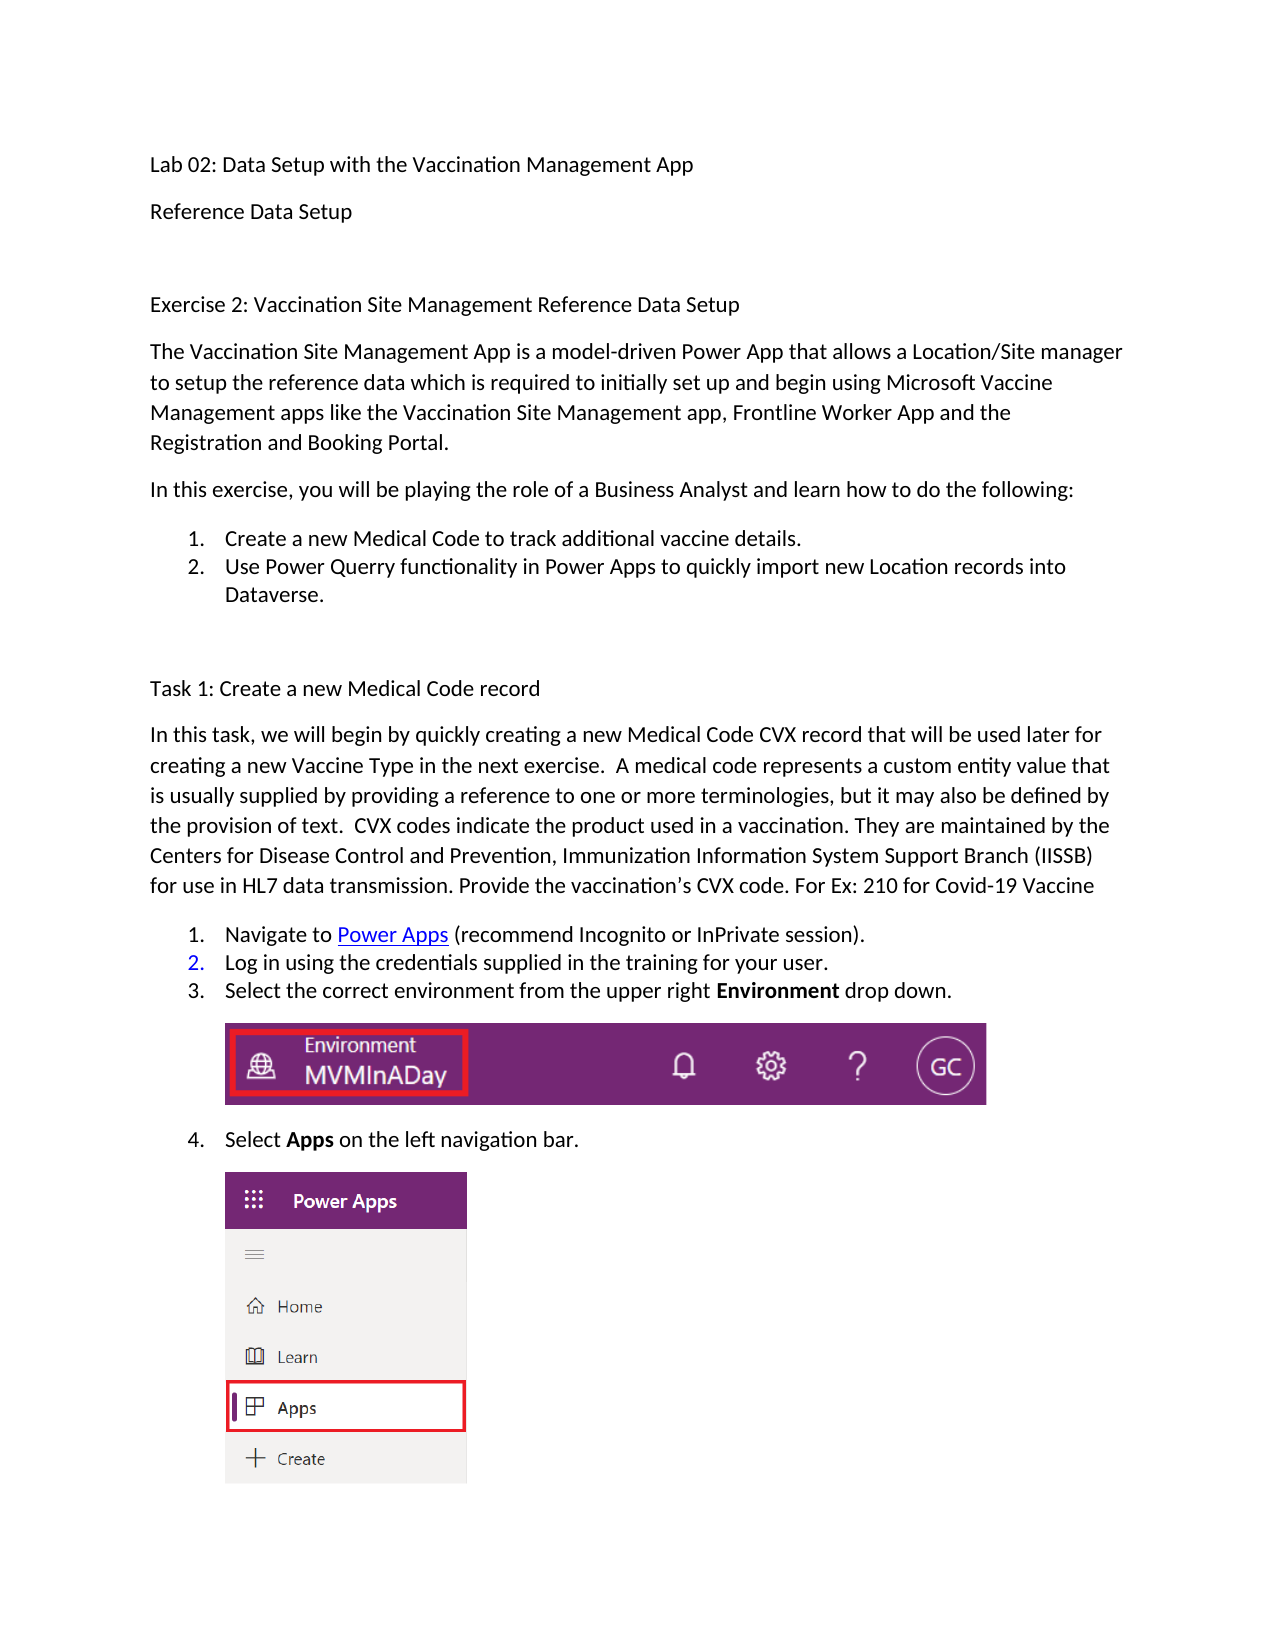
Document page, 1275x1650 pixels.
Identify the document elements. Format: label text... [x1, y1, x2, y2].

text Reference Data Setup [150, 197, 1125, 225]
text In this task, we will begin by quickly creating a new Medical Code CVX record that will be used later for creating a new Vaccine Type in the next exercise. A medical code represents a custom entity value that is usually supplied by providing a reference to one or more terminologies, but it may also be defined by the provision of text. CVX codes indicate the product used in a vaccination. They are maintained by the Centers for Disease Control and Prevention, Immunization Information System Support Branch (IISSB) for use in HL7 data transmission. Provide the vaccination’s CVX code. For Ex: 210 for Covid-19 Vaccine [150, 721, 1125, 899]
text Lab 02: Data Setup with the Vaccination Management App [150, 150, 1125, 178]
list Use Power Querry functionality in Power Apps to quickly import new Location records into Dataverse. [187, 552, 1125, 608]
list Select the correct environment from the upper right Environment drop down. [187, 977, 1125, 1004]
list Navigate to Power Apps (recommend Incognito or InPrivate session). [187, 921, 1125, 948]
list Create a new Medical Code to track additional vaccine details. [187, 524, 1125, 552]
picture [225, 1023, 987, 1105]
list Select Apps on the left navigation bar. [187, 1125, 1125, 1153]
text Task 1: Create a new Medical Code record [150, 674, 1125, 702]
picture [225, 1172, 467, 1484]
text Exercise 2: Vaccination Site Management Reference Data Setup [150, 291, 1125, 319]
text The Vaccination Site Management App is a model-driven Power App that allows a Location/Site manager to setup the reference data which is required to initially set up and begin using Microsoft Vaccine Management apps like the Vaccination Site Management app, Frontline Worker App and the Registration and Booking Portal. [150, 337, 1125, 456]
text In this exercise, you will be playing the role of a Business Analyst and learn how to do the following: [150, 475, 1125, 503]
list Log in using the credentials supplied in the training for your user. [187, 948, 1125, 977]
